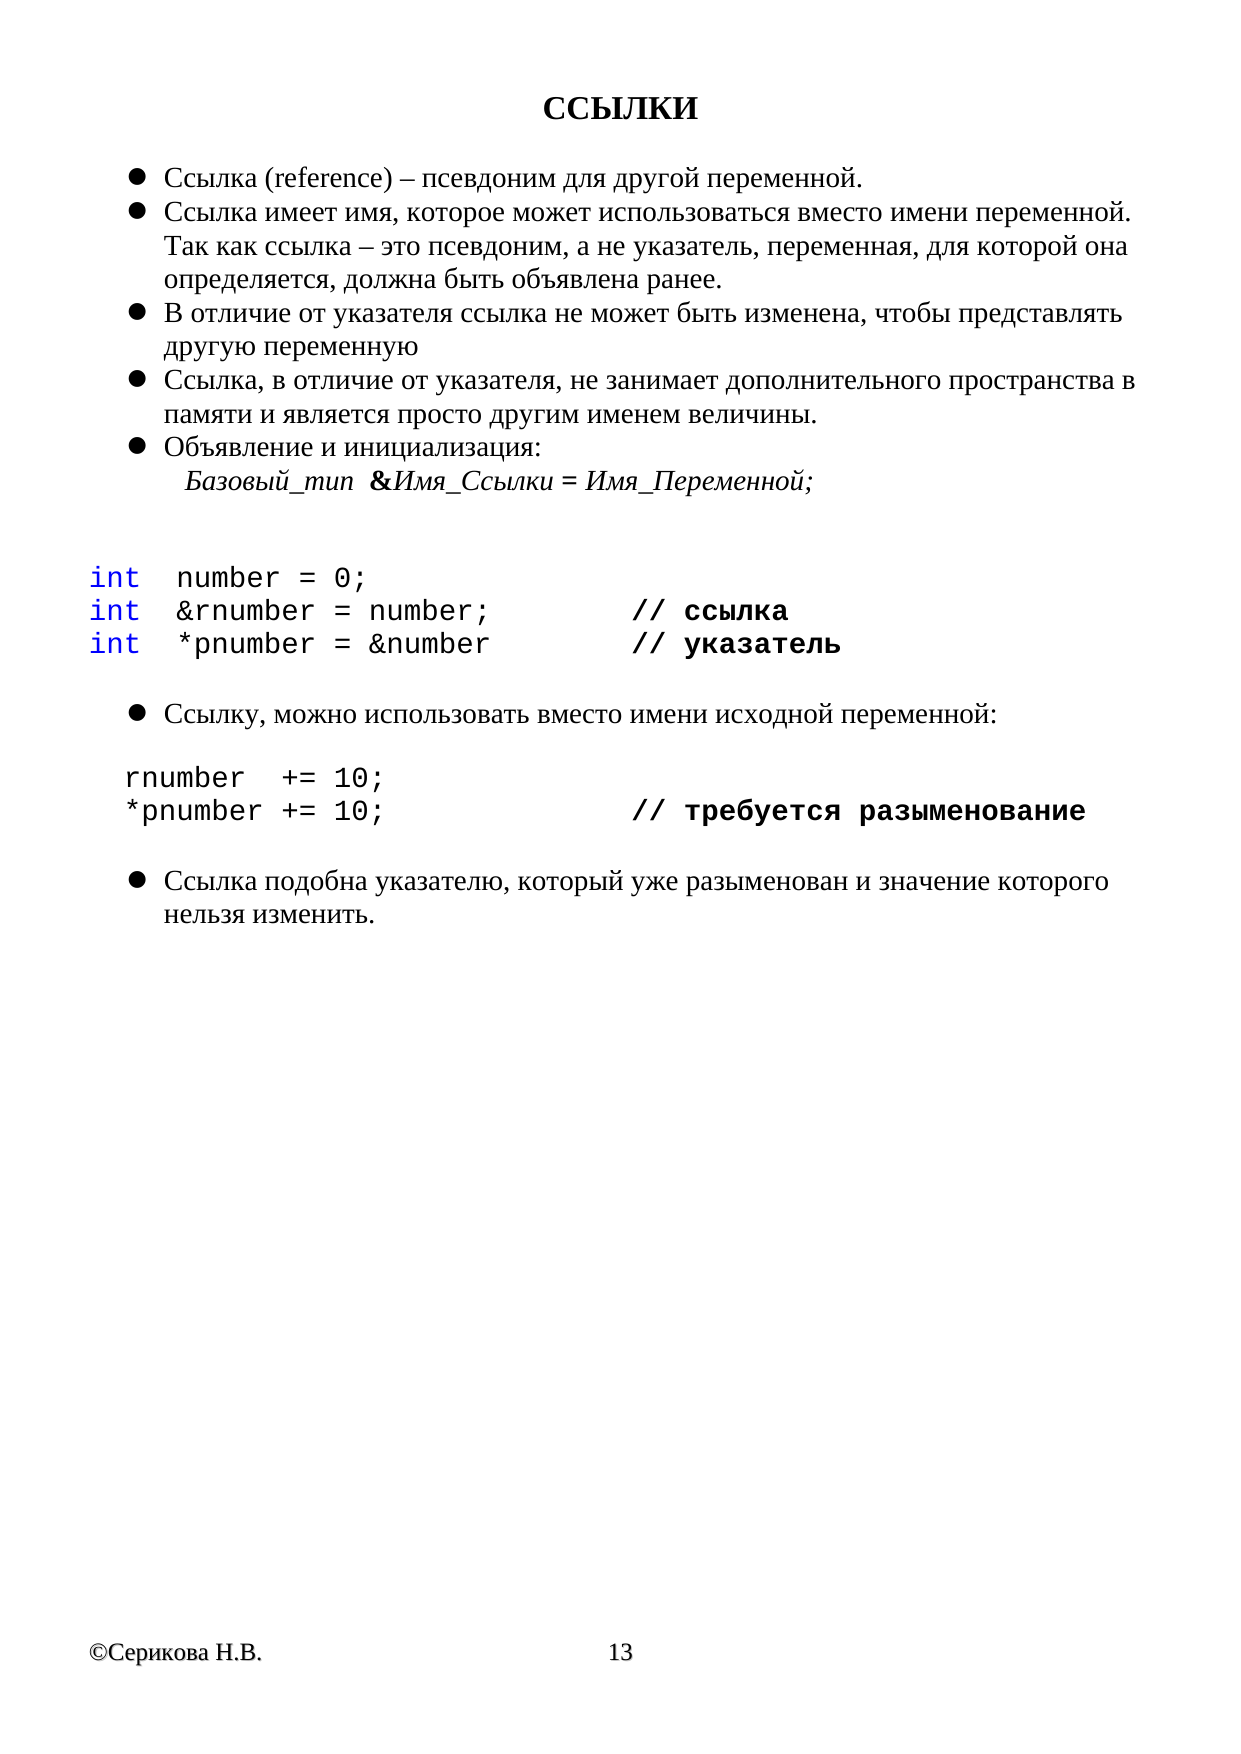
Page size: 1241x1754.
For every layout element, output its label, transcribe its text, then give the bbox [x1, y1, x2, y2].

list В отличие от указателя ссылка не может быть изменена, чтобы представлять другую переменную [126, 295, 1152, 362]
list Ссылка подобна указателю, который уже разыменован и значение которого нельзя изменить. [126, 863, 1152, 930]
list Ссылку, можно использовать вместо имени исходной переменной: [126, 696, 1152, 730]
text int &rnumber = number; // ссылка [89, 597, 1152, 629]
list Ссылка, в отличие от указателя, не занимает дополнительного пространства в памяти и является просто другим именем величины. [126, 362, 1152, 429]
text Ссылки [89, 89, 1152, 127]
list Ссылка (reference) – псевдоним для другой переменной. [126, 161, 1152, 194]
text *pnumber += 10; // требуется разыменование [89, 796, 1152, 829]
list Объявление и инициализация: [126, 429, 1152, 463]
text Базовый_тип &Имя_Ссылки = Имя_Переменной; [126, 463, 1152, 496]
text int number = 0; [89, 563, 1152, 597]
text rnumber += 10; [89, 763, 1152, 796]
text int *pnumber = &number // указатель [89, 629, 1152, 663]
list Ссылка имеет имя, которое может использоваться вместо имени переменной. Так как ссылка – это псевдоним, а не указатель, переменная, для которой она определяется, должна быть объявлена ранее. [126, 194, 1152, 295]
